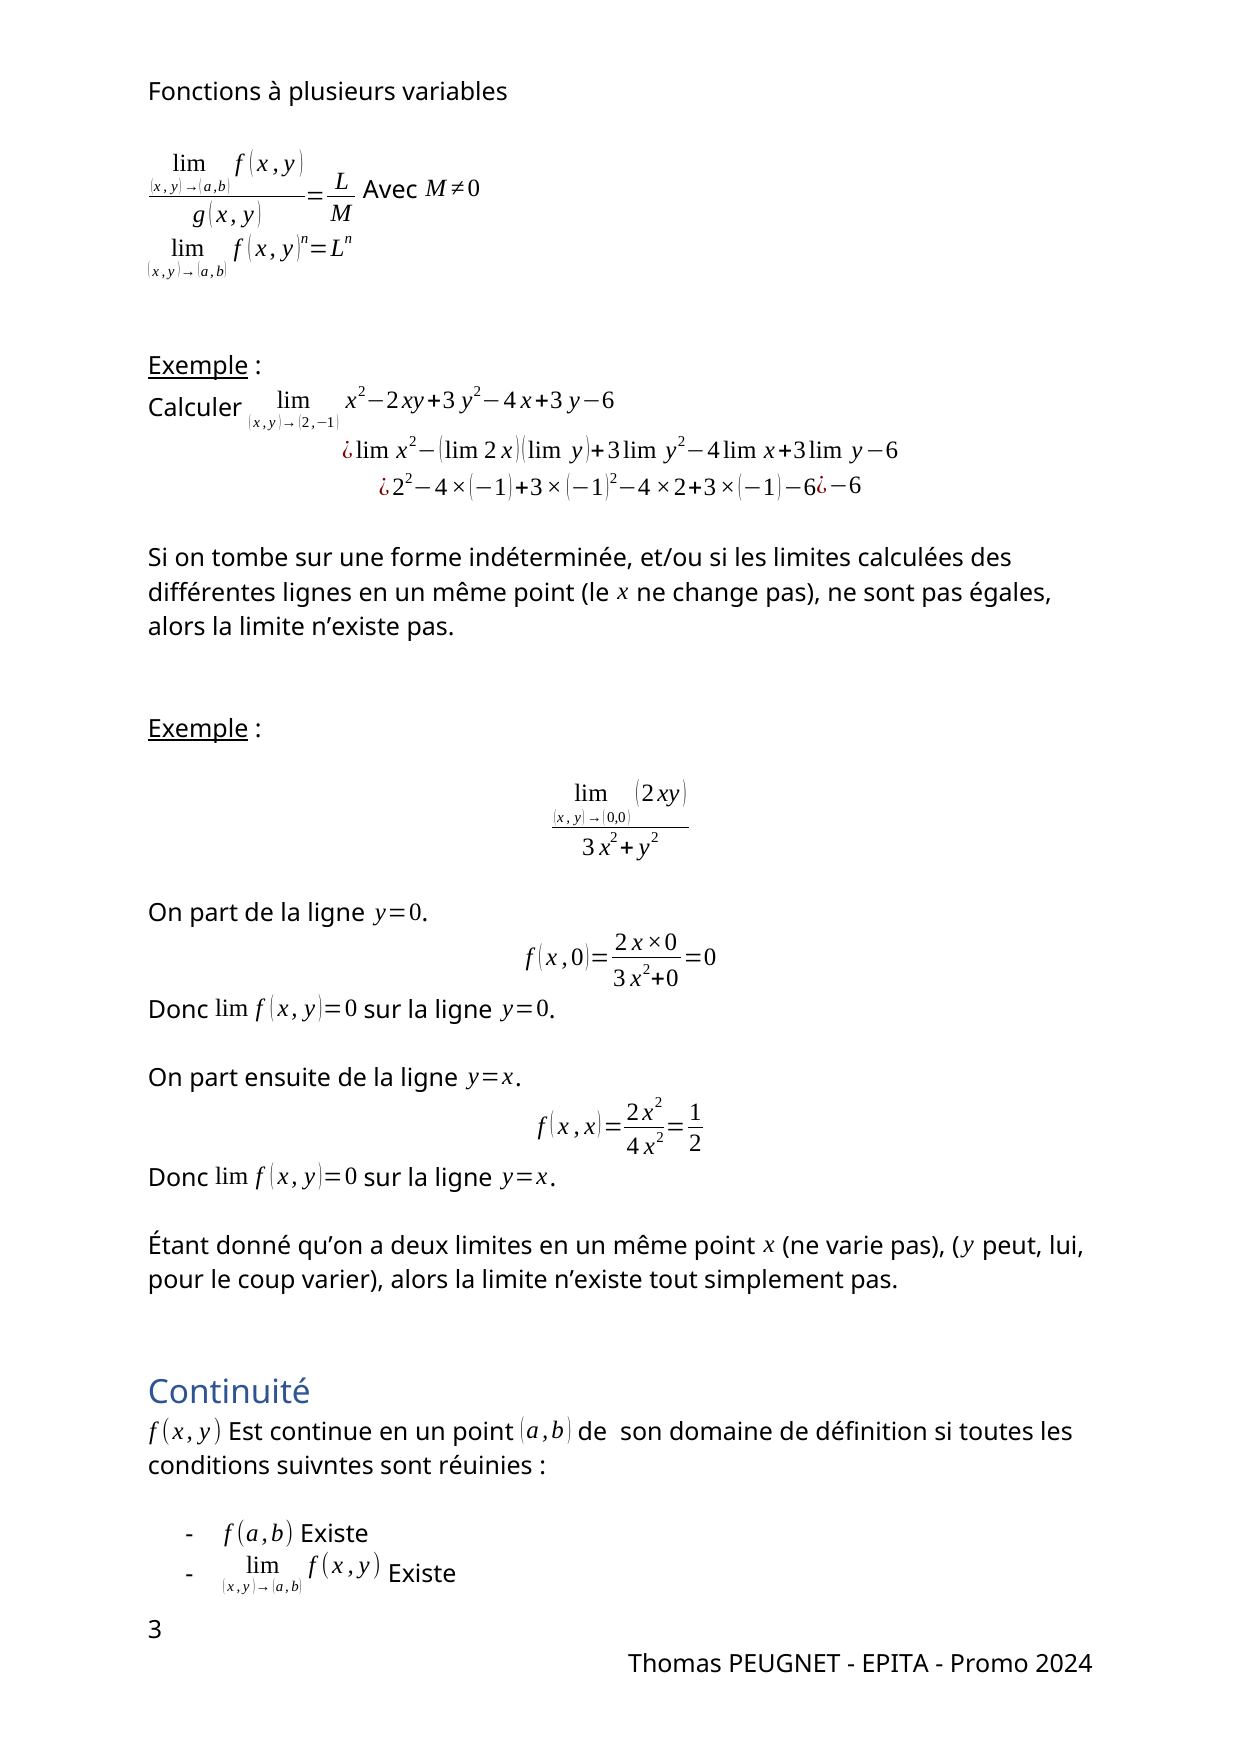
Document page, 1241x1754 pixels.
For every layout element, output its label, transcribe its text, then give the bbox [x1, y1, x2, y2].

text Étant donné qu’on a deux limites en un même point (ne varie pas), ( peut, lui, pour le coup varier), alors la limite n’existe tout simplement pas. [148, 1228, 1093, 1296]
text On part ensuite de la ligne . [148, 1059, 1093, 1094]
text Exemple : [148, 348, 1093, 382]
text Est continue en un point de son domaine de définition si toutes les conditions suivntes sont réuinies : [148, 1414, 1093, 1482]
text Si on tombe sur une forme indéterminée, et/ou si les limites calculées des différentes lignes en un même point (le ne change pas), ne sont pas égales, alors la limite n’existe pas. [148, 540, 1093, 642]
subtitle Continuité [148, 1368, 1093, 1414]
text Calculer [148, 382, 1093, 432]
text Donc sur la ligne . [148, 1160, 1093, 1194]
text Exemple : [148, 710, 1093, 744]
text On part de la ligne . [148, 895, 1093, 929]
list Existe [185, 1516, 1093, 1550]
text Avec [148, 148, 1093, 229]
list Existe [185, 1550, 1093, 1596]
text Donc sur la ligne . [148, 991, 1093, 1026]
